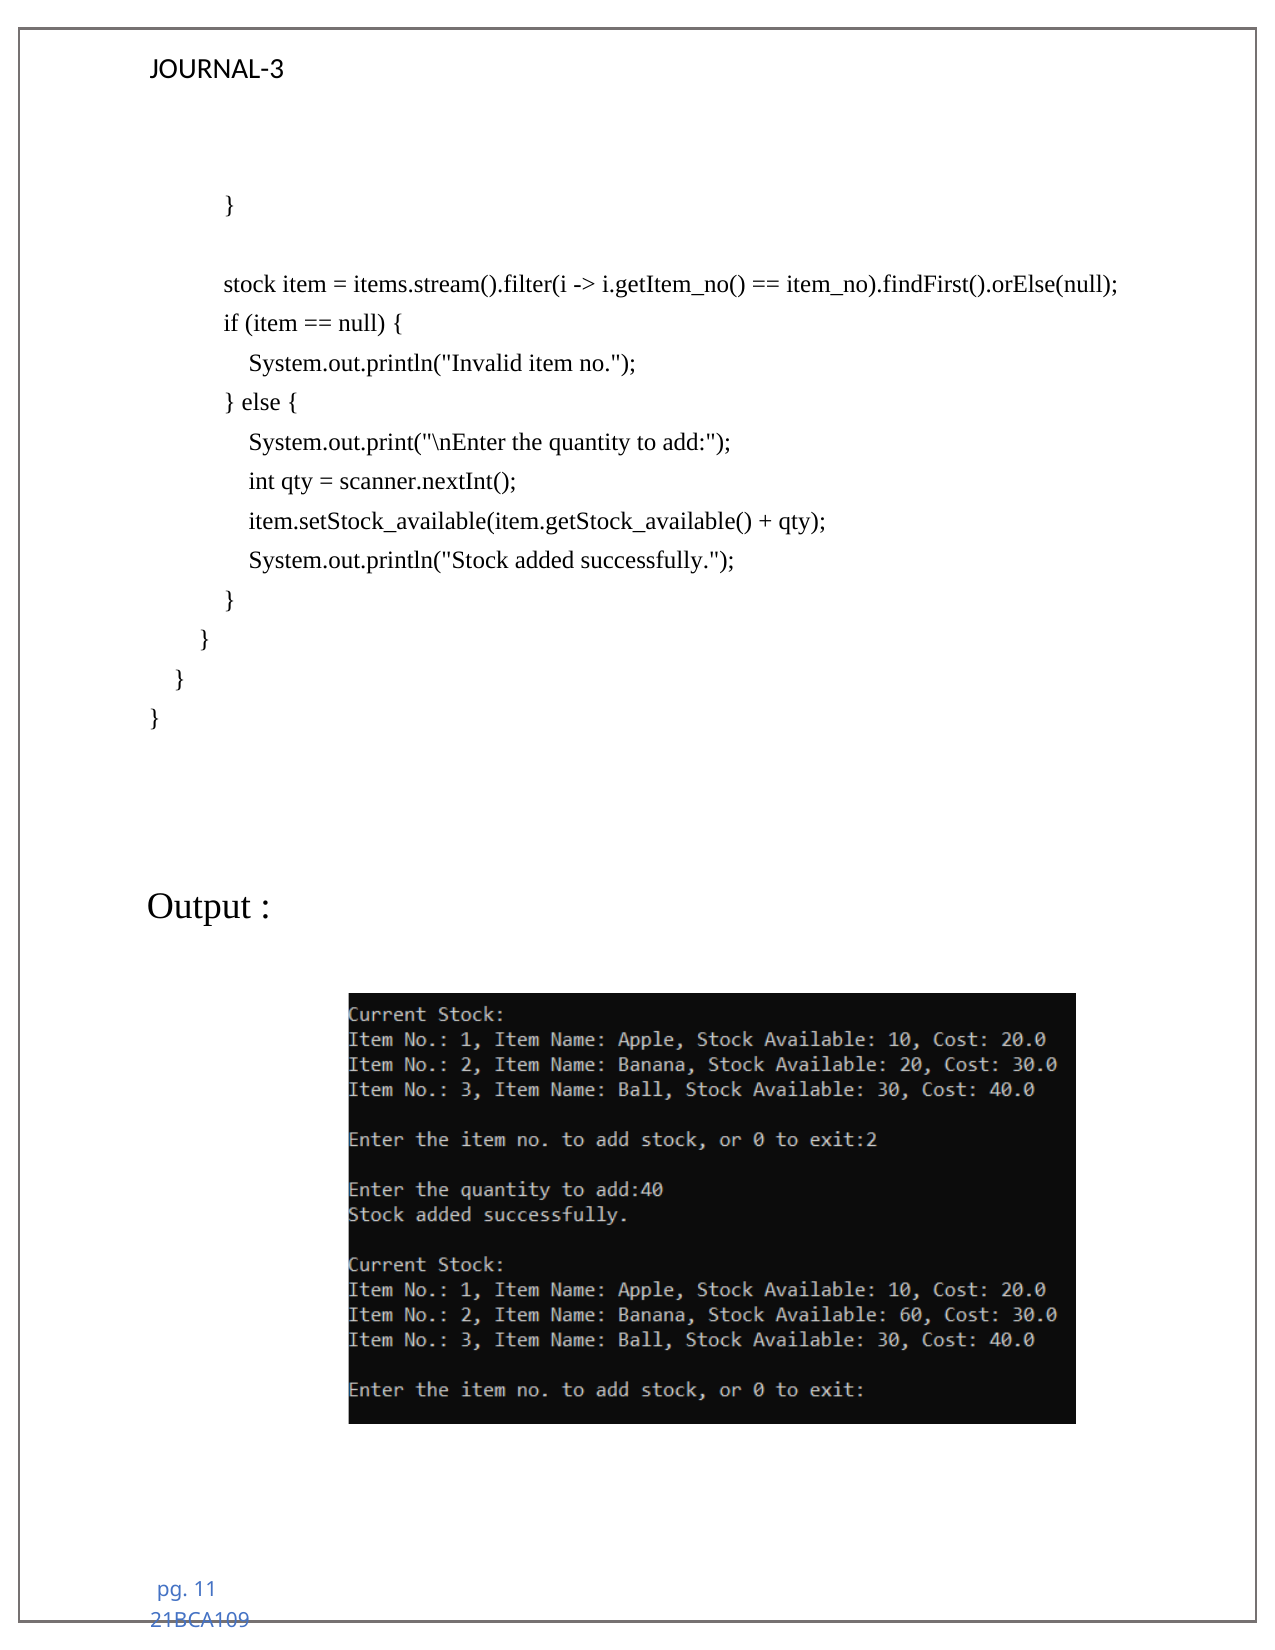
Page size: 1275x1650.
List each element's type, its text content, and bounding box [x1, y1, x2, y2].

text } [148, 585, 1144, 614]
text System.out.println("Stock added successfully."); [148, 545, 1144, 574]
text int qty = scanner.nextInt(); [148, 466, 1144, 495]
text if (item == null) { [148, 308, 1144, 337]
text System.out.print("\nEnter the quantity to add:"); [148, 427, 1144, 456]
text System.out.println("Invalid item no."); [148, 348, 1144, 377]
text stock item = items.stream().filter(i -> i.getItem_no() == item_no).findFirst().orElse(null); [148, 269, 1144, 298]
picture [348, 993, 1076, 1424]
text } [148, 664, 1144, 693]
text } [148, 190, 1144, 219]
text } [148, 703, 1144, 732]
text Output : [147, 883, 1144, 926]
text item.setStock_available(item.getStock_available() + qty); [148, 506, 1144, 535]
text } else { [148, 387, 1144, 416]
text } [148, 624, 1144, 653]
